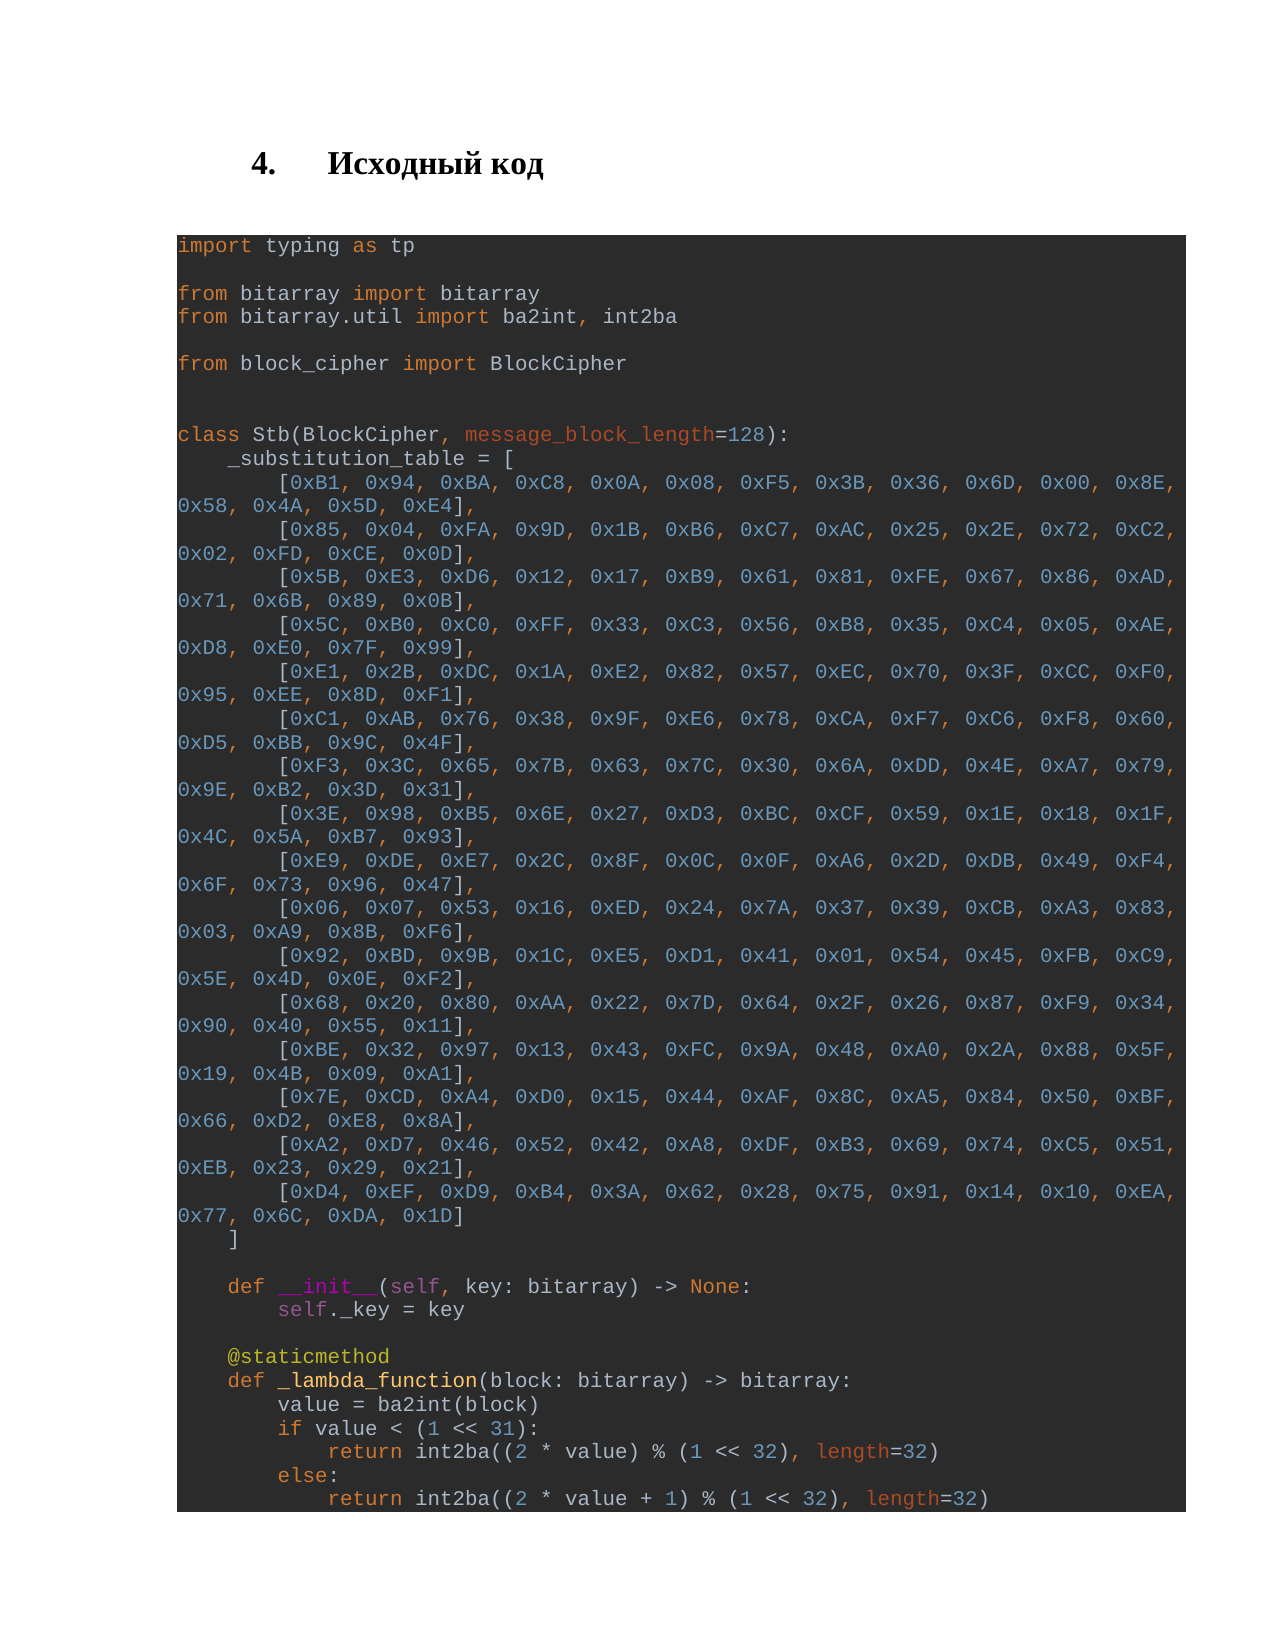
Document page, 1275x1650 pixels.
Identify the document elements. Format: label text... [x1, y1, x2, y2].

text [177, 235, 1186, 1512]
subtitle Исходный код [177, 143, 1186, 181]
